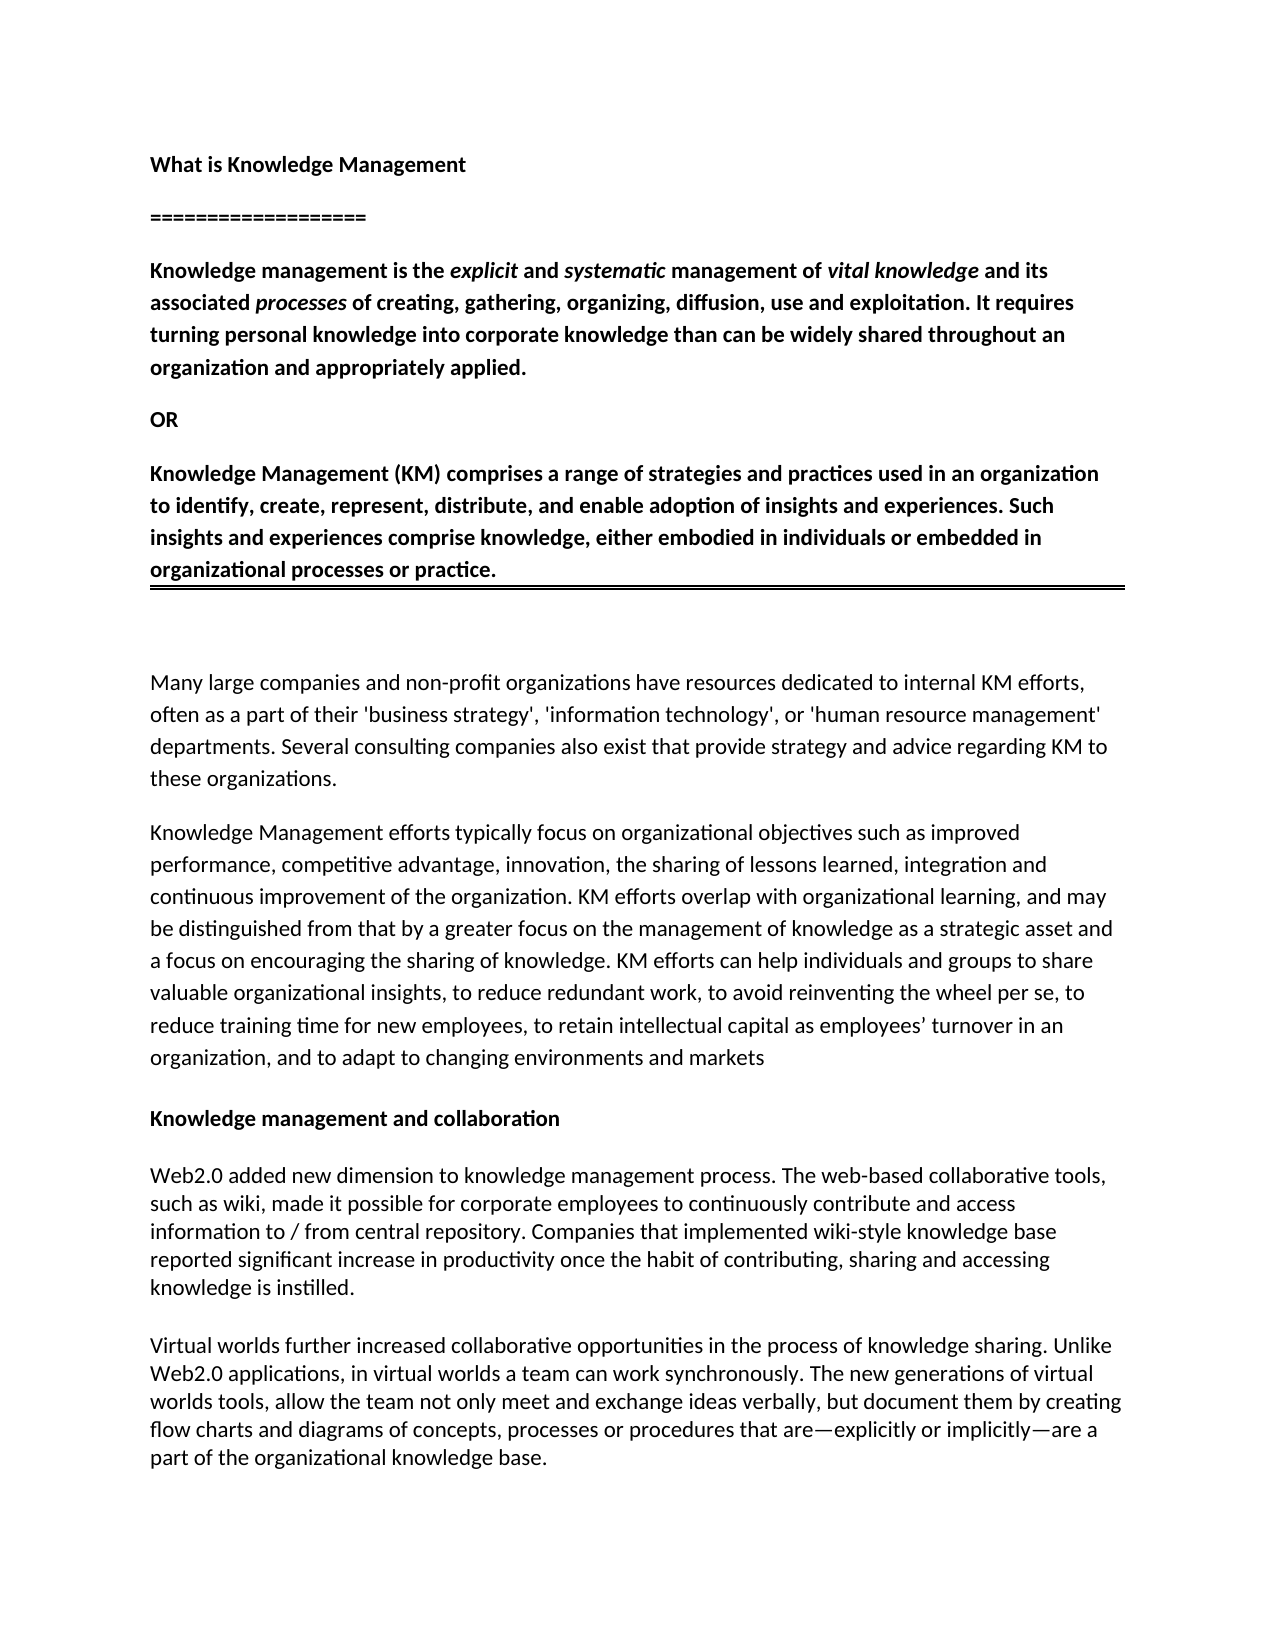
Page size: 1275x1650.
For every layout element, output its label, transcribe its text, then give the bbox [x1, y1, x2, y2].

text Web2.0 added new dimension to knowledge management process. The web-based collaborative tools, such as wiki, made it possible for corporate employees to continuously contribute and access information to / from central repository. Companies that implemented wiki-style knowledge base reported significant increase in productivity once the habit of contributing, sharing and accessing knowledge is instilled. [150, 1161, 1125, 1302]
text Many large companies and non-profit organizations have resources dedicated to internal KM efforts, often as a part of their 'business strategy', 'information technology', or 'human resource management' departments. Several consulting companies also exist that provide strategy and advice regarding KM to these organizations. [150, 668, 1125, 793]
text Knowledge Management efforts typically focus on organizational objectives such as improved performance, competitive advantage, innovation, the sharing of lessons learned, integration and continuous improvement of the organization. KM efforts overlap with organizational learning, and may be distinguished from that by a greater focus on the management of knowledge as a strategic asset and a focus on encouraging the sharing of knowledge. KM efforts can help individuals and groups to share valuable organizational insights, to reduce redundant work, to avoid reinventing the wheel per se, to reduce training time for new employees, to retain intellectual capital as employees’ turnover in an organization, and to adapt to changing environments and markets [150, 818, 1125, 1071]
text Knowledge Management (KM) comprises a range of strategies and practices used in an organization to identify, create, represent, distribute, and enable adoption of insights and experiences. Such insights and experiences comprise knowledge, either embodied in individuals or embedded in organizational processes or practice. [150, 459, 1125, 585]
text Knowledge management is the explicit and systematic management of vital knowledge and its associated processes of creating, gathering, organizing, diffusion, use and exploitation. It requires turning personal knowledge into corporate knowledge than can be widely shared throughout an organization and appropriately applied. [150, 256, 1125, 381]
text OR [150, 406, 1125, 434]
subtitle Knowledge management and collaboration [150, 1104, 1125, 1132]
text Virtual worlds further increased collaborative opportunities in the process of knowledge sharing. Unlike Web2.0 applications, in virtual worlds a team can work synchronously. The new generations of virtual worlds tools, allow the team not only meet and exchange ideas verbally, but document them by creating flow charts and diagrams of concepts, processes or procedures that are—explicitly or implicitly—are a part of the organizational knowledge base. [150, 1331, 1125, 1471]
text What is Knowledge Management [150, 150, 1125, 178]
text =================== [150, 203, 1125, 231]
